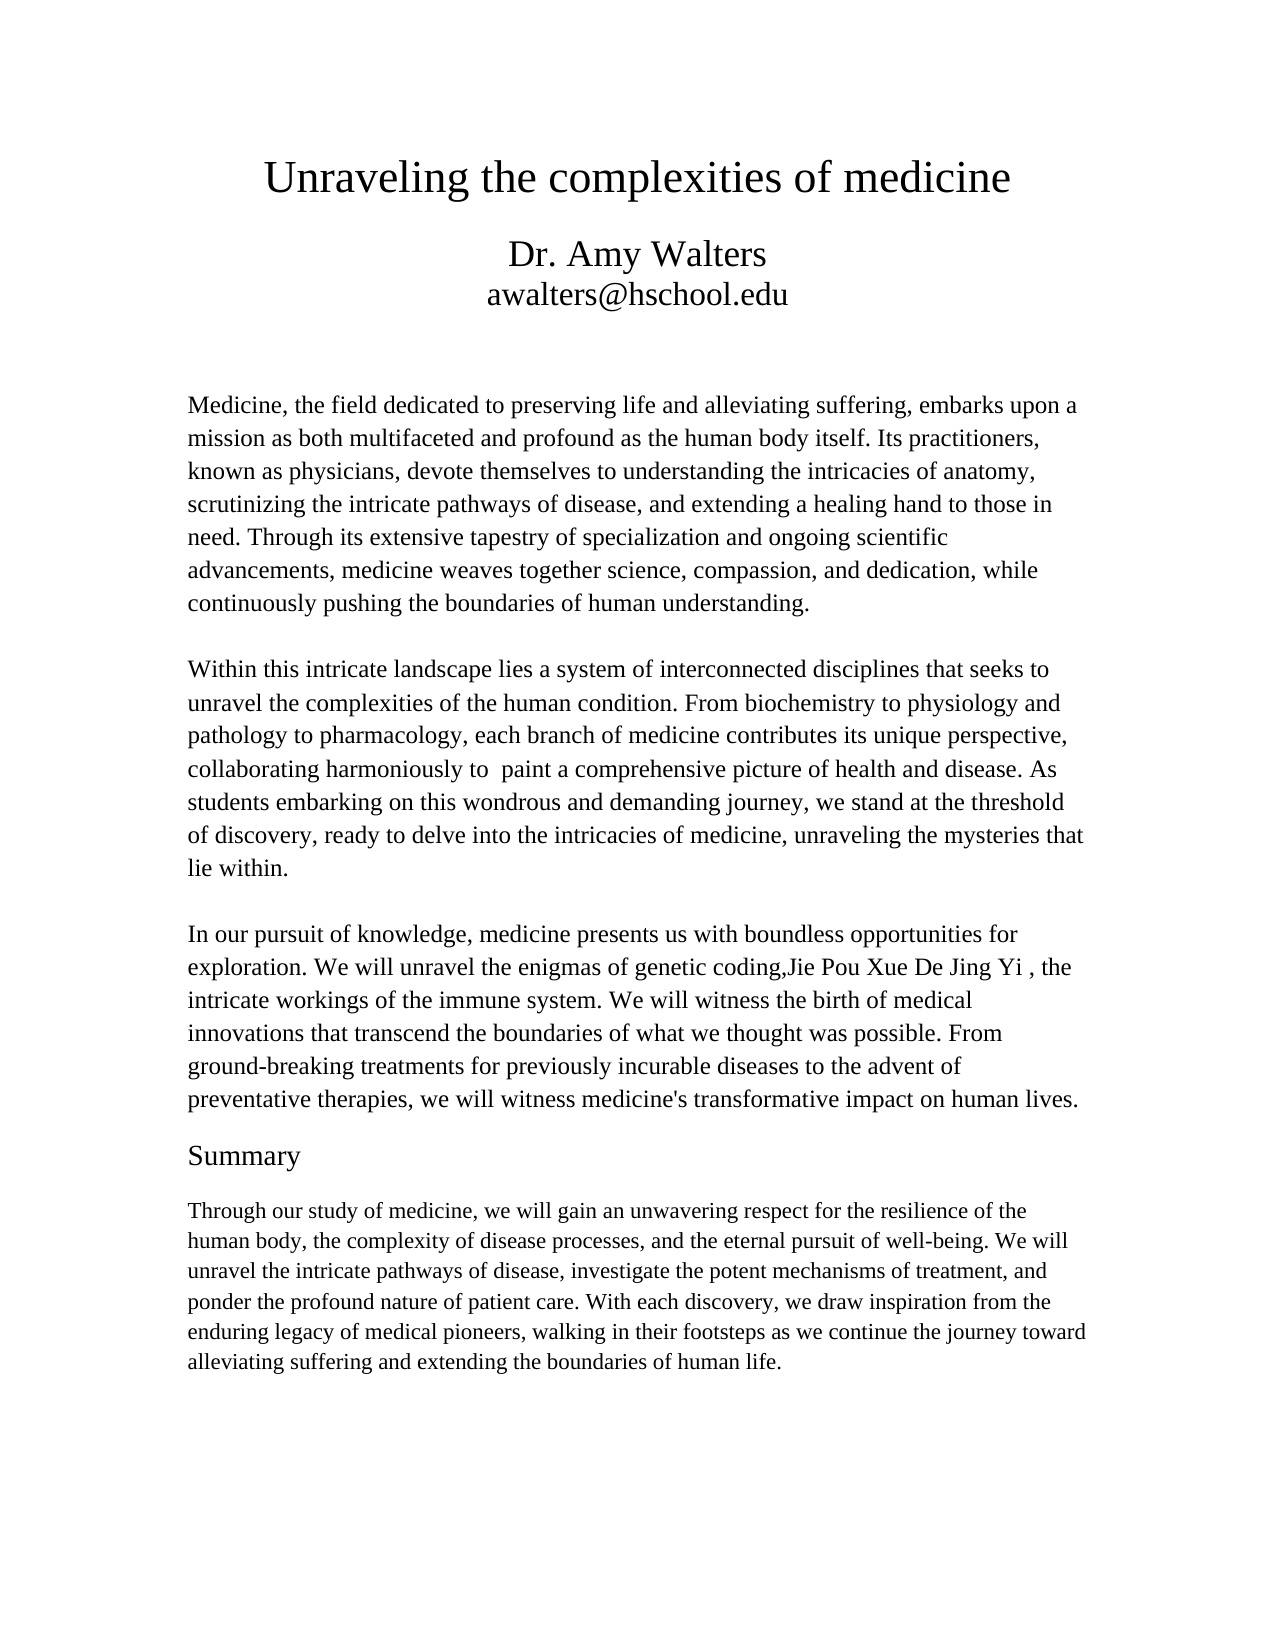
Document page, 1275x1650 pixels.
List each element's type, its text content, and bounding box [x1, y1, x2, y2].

text Summary [187, 1138, 1087, 1171]
text Unraveling the complexities of medicine [187, 150, 1087, 203]
text Through our study of medicine, we will gain an unwavering respect for the resilience of the human body, the complexity of disease processes, and the eternal pursuit of well-being. We will unravel the intricate pathways of disease, investigate the potent mechanisms of treatment, and ponder the profound nature of patient care. With each discovery, we draw inspiration from the enduring legacy of medical pioneers, walking in their footsteps as we continue the journey toward alleviating suffering and extending the boundaries of human life. [187, 1197, 1087, 1374]
text Dr. Amy Walters [187, 231, 1087, 274]
text Medicine, the field dedicated to preserving life and alleviating suffering, embarks upon a mission as both multifaceted and profound as the human body itself. Its practitioners, known as physicians, devote themselves to understanding the intricacies of anatomy, scrutinizing the intricate pathways of disease, and extending a healing hand to those in need. Through its extensive tapestry of specialization and ongoing scientific advancements, medicine weaves together science, compassion, and dedication, while continuously pushing the boundaries of human understanding. Within this intricate landscape lies a system of interconnected disciplines that seeks to unravel the complexities of the human condition. From biochemistry to physiology and pathology to pharmacology, each branch of medicine contributes its unique perspective, collaborating harmoniously to paint a comprehensive picture of health and disease. As students embarking on this wondrous and demanding journey, we stand at the threshold of discovery, ready to delve into the intricacies of medicine, unraveling the mysteries that lie within. In our pursuit of knowledge, medicine presents us with boundless opportunities for exploration. We will unravel the enigmas of genetic coding,Jie Pou Xue De Jing Yi , the intricate workings of the immune system. We will witness the birth of medical innovations that transcend the boundaries of what we thought was possible. From ground-breaking treatments for previously incurable diseases to the advent of preventative therapies, we will witness medicine's transformative impact on human lives. [187, 390, 1087, 1113]
text awalters@hschool.edu [187, 274, 1087, 313]
